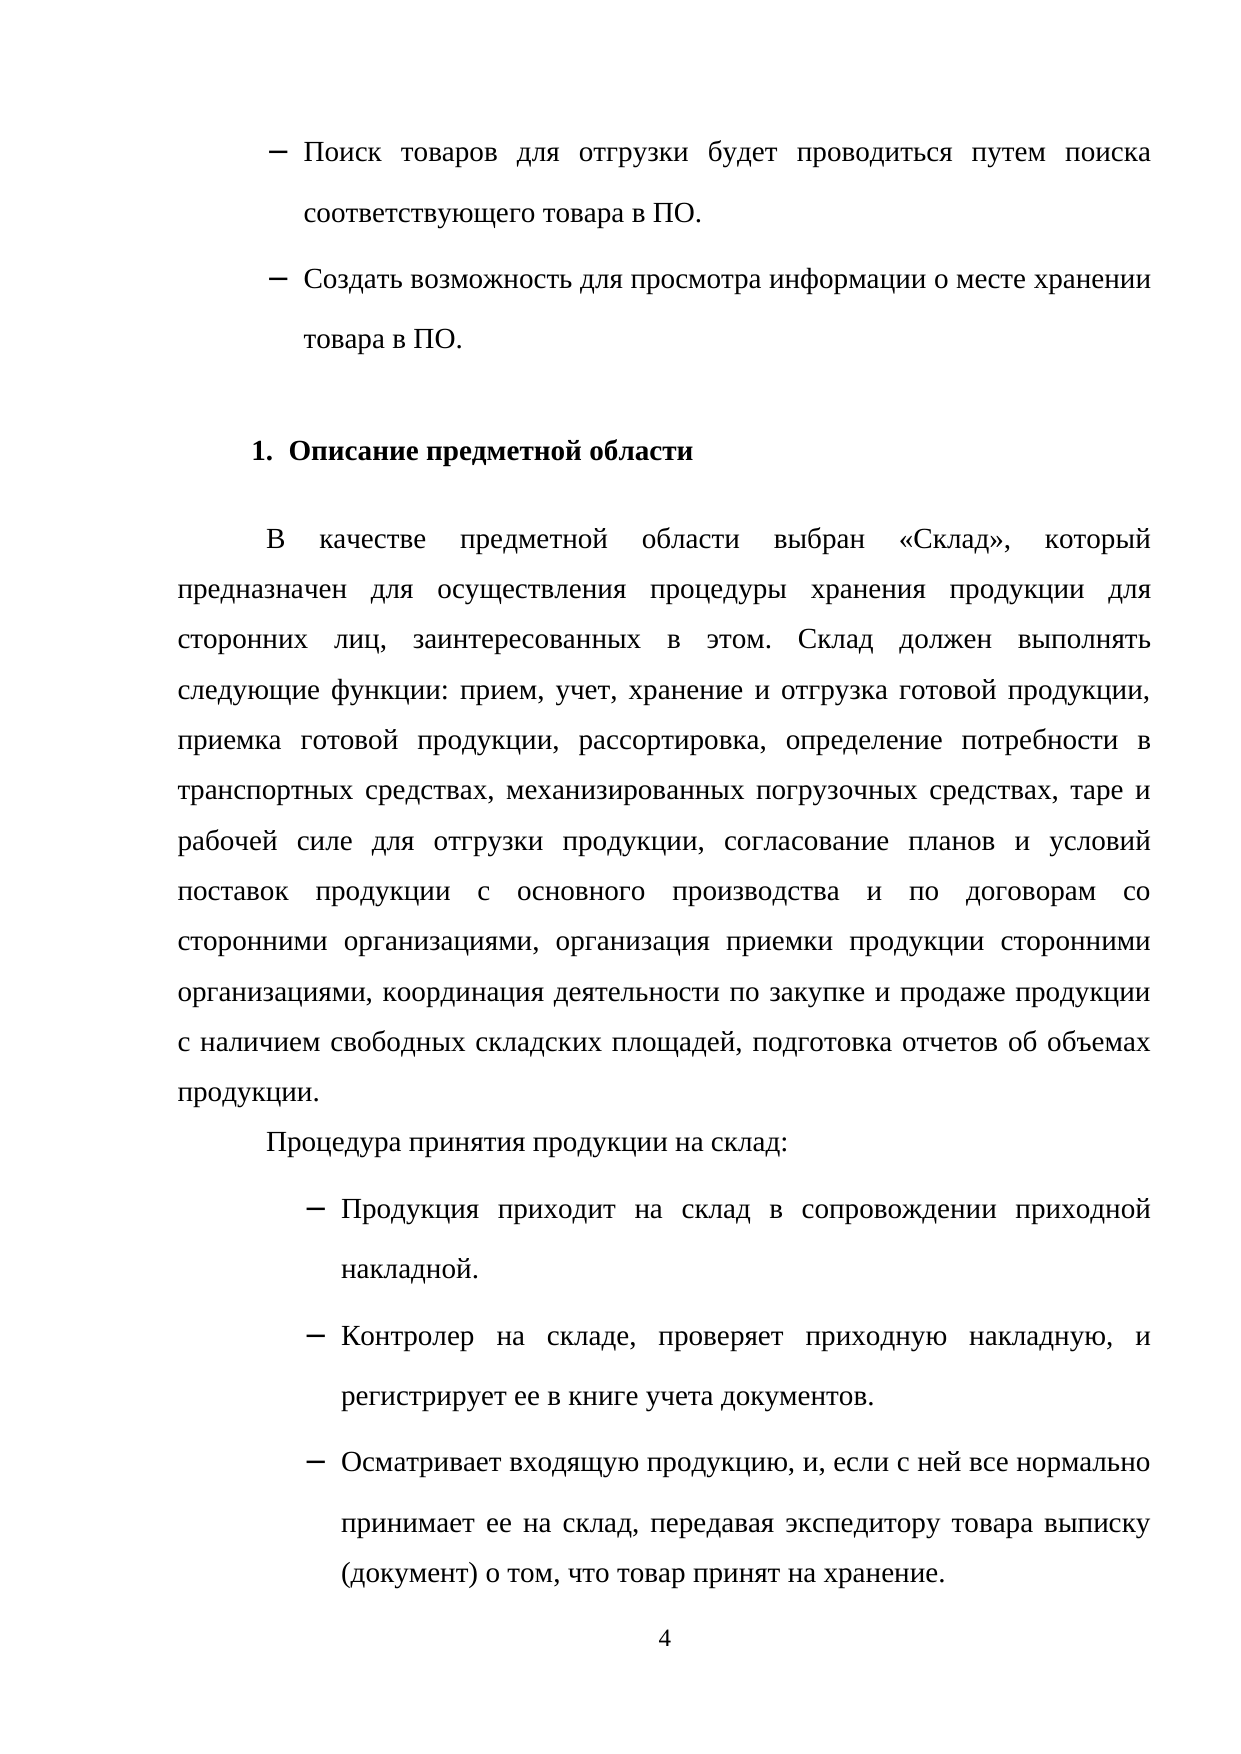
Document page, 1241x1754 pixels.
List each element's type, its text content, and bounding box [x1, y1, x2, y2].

list Продукция приходит на склад в сопровождении приходной накладной. [303, 1175, 1152, 1285]
list Поиск товаров для отгрузки будет проводиться путем поиска соответствующего товара в ПО. [266, 118, 1152, 228]
list Описание предметной области [251, 433, 1152, 467]
list Осматривает входящую продукцию, и, если с ней все нормально принимает ее на склад, передавая экспедитору товара выписку (документ) о том, что товар принят на хранение. [303, 1429, 1152, 1589]
list Создать возможность для просмотра информации о месте хранении товара в ПО. [266, 245, 1152, 355]
list Контролер на складе, проверяет приходную накладную, и регистрирует ее в книге учета документов. [303, 1302, 1152, 1412]
text Процедура принятия продукции на склад: [177, 1124, 1152, 1158]
text В качестве предметной области выбран «Склад», который предназначен для осуществления процедуры хранения продукции для сторонних лиц, заинтересованных в этом. Склад должен выполнять следующие функции: прием, учет, хранение и отгрузка готовой продукции, приемка готовой продукции, рассортировка, определение потребности в транспортных средствах, механизированных погрузочных средствах, таре и рабочей силе для отгрузки продукции, согласование планов и условий поставок продукции с основного производства и по договорам со сторонними организациями, организация приемки продукции сторонними организациями, координация деятельности по закупке и продаже продукции с наличием свободных складских площадей, подготовка отчетов об объемах продукции. [177, 521, 1152, 1108]
